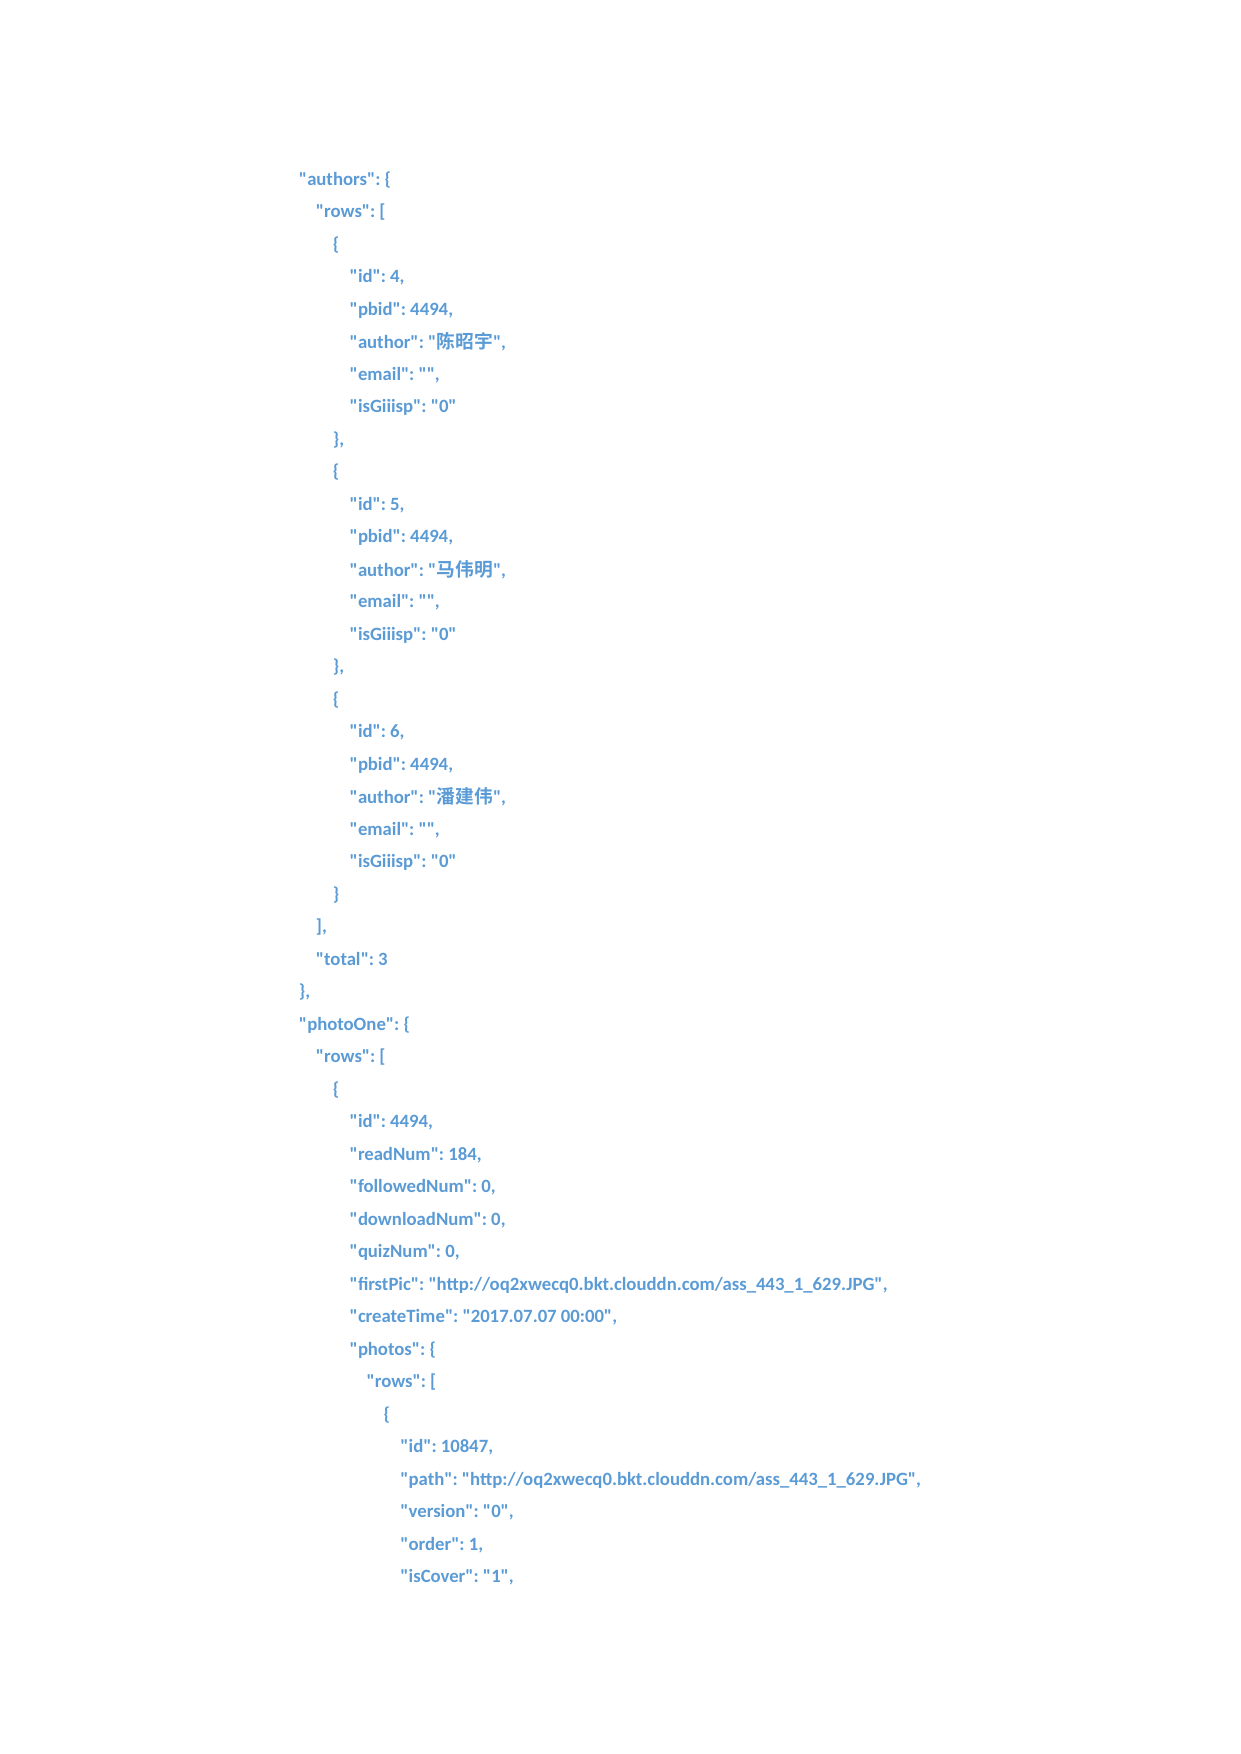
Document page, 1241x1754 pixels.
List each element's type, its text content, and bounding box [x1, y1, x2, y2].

text "isGiiisp": "0" [187, 844, 1053, 877]
text { [187, 454, 1053, 487]
text "isGiiisp": "0" [187, 617, 1053, 649]
text "email": "", [187, 584, 1053, 617]
text "followedNum": 0, [187, 1169, 1053, 1202]
text "isGiiisp": "0" [187, 389, 1053, 422]
text "createTime": "2017.07.07 00:00", [187, 1299, 1053, 1332]
text "rows": [ [187, 1039, 1053, 1072]
text "quizNum": 0, [187, 1234, 1053, 1267]
text "pbid": 4494, [187, 292, 1053, 324]
text "pbid": 4494, [187, 747, 1053, 779]
text "author": "潘建伟", [187, 779, 1053, 812]
text }, [187, 974, 1053, 1007]
text "pbid": 4494, [187, 519, 1053, 552]
text "downloadNum": 0, [187, 1202, 1053, 1234]
text { [187, 227, 1053, 259]
text "id": 10847, [187, 1429, 1053, 1462]
text { [187, 682, 1053, 714]
text "email": "", [187, 357, 1053, 389]
text { [187, 1397, 1053, 1429]
text "order": 1, [187, 1527, 1053, 1559]
text "id": 5, [187, 487, 1053, 519]
text "authors": { [187, 162, 1053, 194]
text { [187, 1072, 1053, 1104]
text "isCover": "1", [187, 1559, 1053, 1592]
text }, [187, 422, 1053, 454]
text ], [187, 909, 1053, 942]
text "total": 3 [187, 942, 1053, 974]
text "id": 4494, [187, 1104, 1053, 1137]
text "readNum": 184, [187, 1137, 1053, 1169]
text "author": "陈昭宇", [187, 324, 1053, 357]
text "rows": [ [187, 194, 1053, 227]
text } [187, 877, 1053, 909]
text "id": 4, [187, 259, 1053, 292]
text "photos": { [187, 1332, 1053, 1364]
text "author": "马伟明", [187, 552, 1053, 584]
text "version": "0", [187, 1494, 1053, 1527]
text "firstPic": "http://oq2xwecq0.bkt.clouddn.com/ass_443_1_629.JPG", [187, 1267, 1053, 1299]
text "email": "", [187, 812, 1053, 844]
text "id": 6, [187, 714, 1053, 747]
text }, [187, 649, 1053, 682]
text "rows": [ [187, 1364, 1053, 1397]
text "photoOne": { [187, 1007, 1053, 1039]
text "path": "http://oq2xwecq0.bkt.clouddn.com/ass_443_1_629.JPG", [187, 1462, 1053, 1494]
